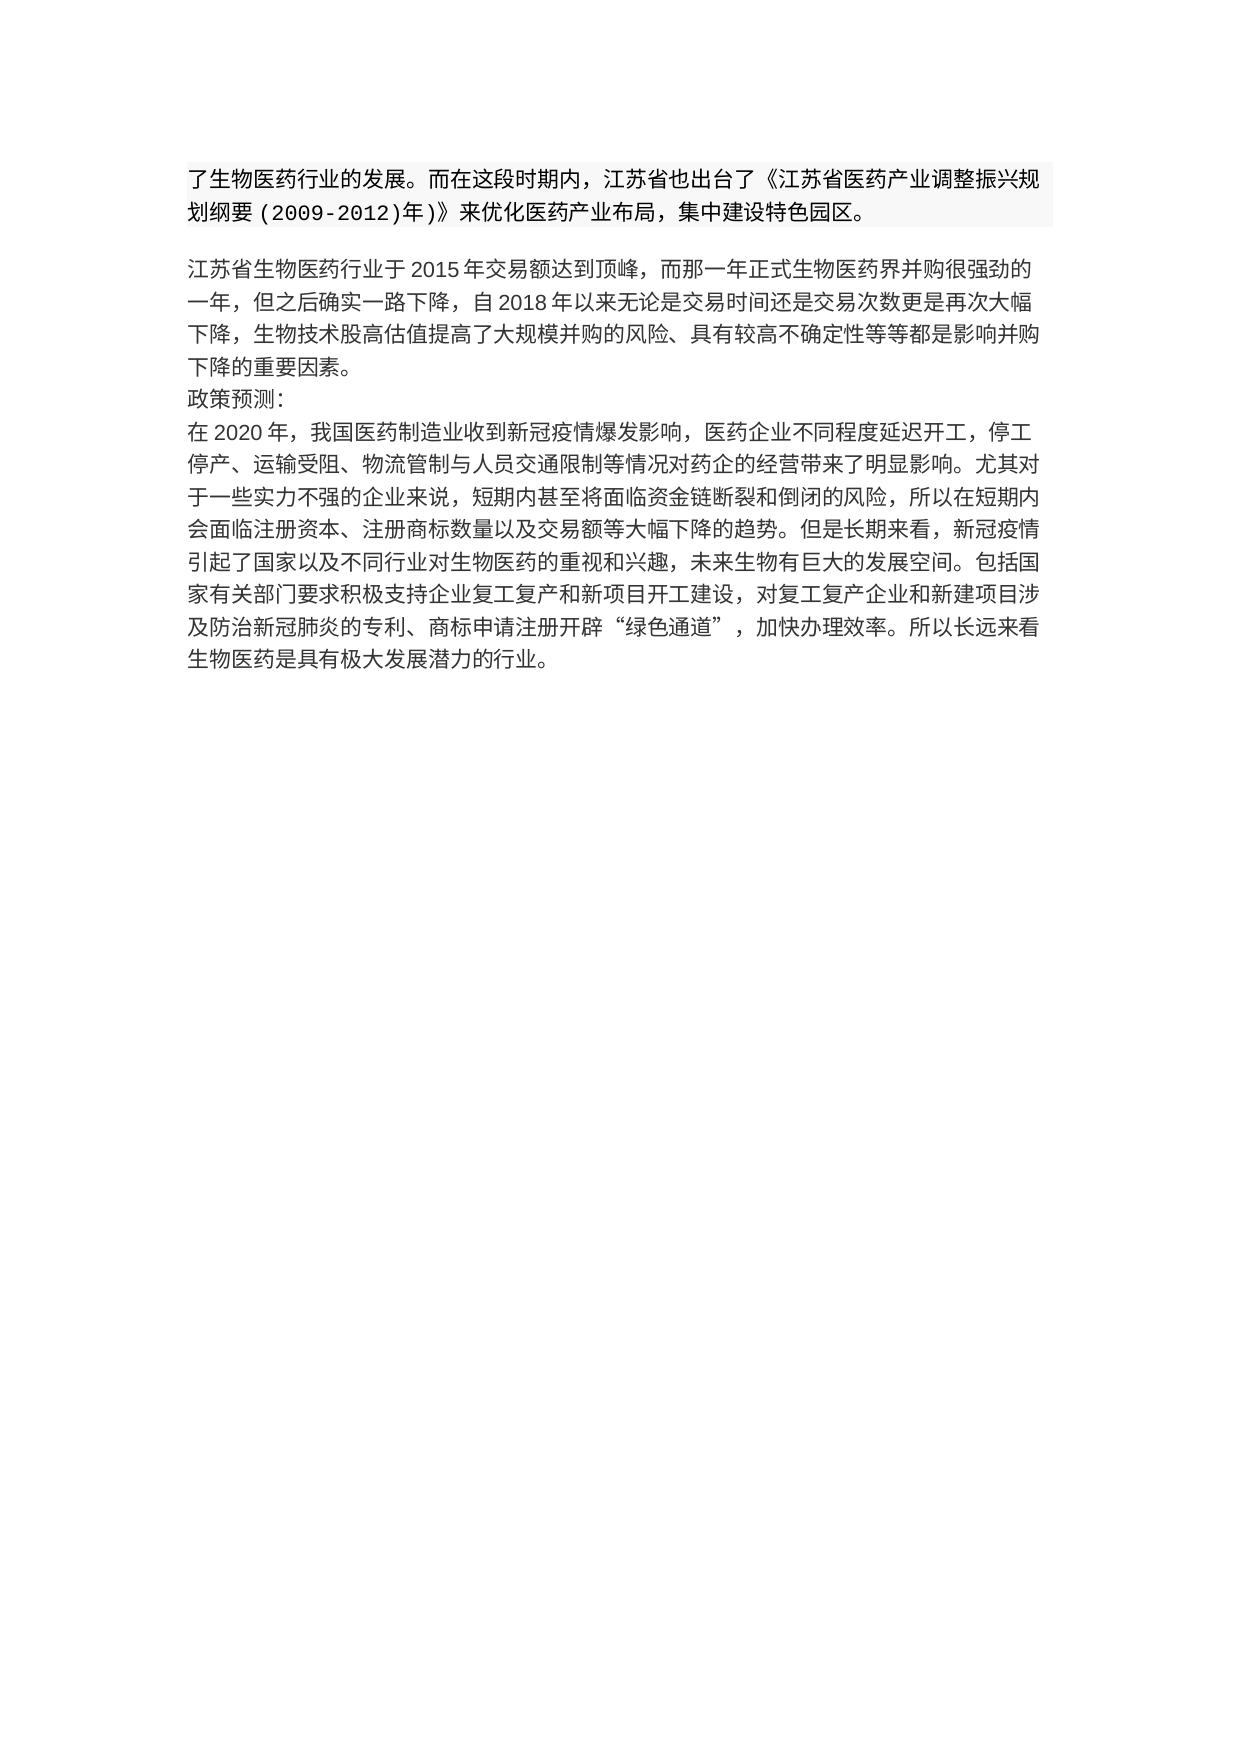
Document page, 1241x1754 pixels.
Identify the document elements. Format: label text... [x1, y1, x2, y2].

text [187, 162, 1053, 227]
text 江苏省生物医药行业于2015年交易额达到顶峰，而那一年正式生物医药界并购很强劲的一年，但之后确实一路下降，自2018年以来无论是交易时间还是交易次数更是再次大幅下降，生物技术股高估值提高了大规模并购的风险、具有较高不确定性等等都是影响并购下降的重要因素。 政策预测： 在2020年，我国医药制造业收到新冠疫情爆发影响，医药企业不同程度延迟开工，停工停产、运输受阻、物流管制与人员交通限制等情况对药企的经营带来了明显影响。尤其对于一些实力不强的企业来说，短期内甚至将面临资金链断裂和倒闭的风险，所以在短期内会面临注册资本、注册商标数量以及交易额等大幅下降的趋势。但是长期来看，新冠疫情引起了国家以及不同行业对生物医药的重视和兴趣，未来生物有巨大的发展空间。包括国家有关部门要求积极支持企业复工复产和新项目开工建设，对复工复产企业和新建项目涉及防治新冠肺炎的专利、商标申请注册开辟“绿色通道”，加快办理效率。所以长远来看生物医药是具有极大发展潜力的行业。 [187, 252, 1053, 674]
